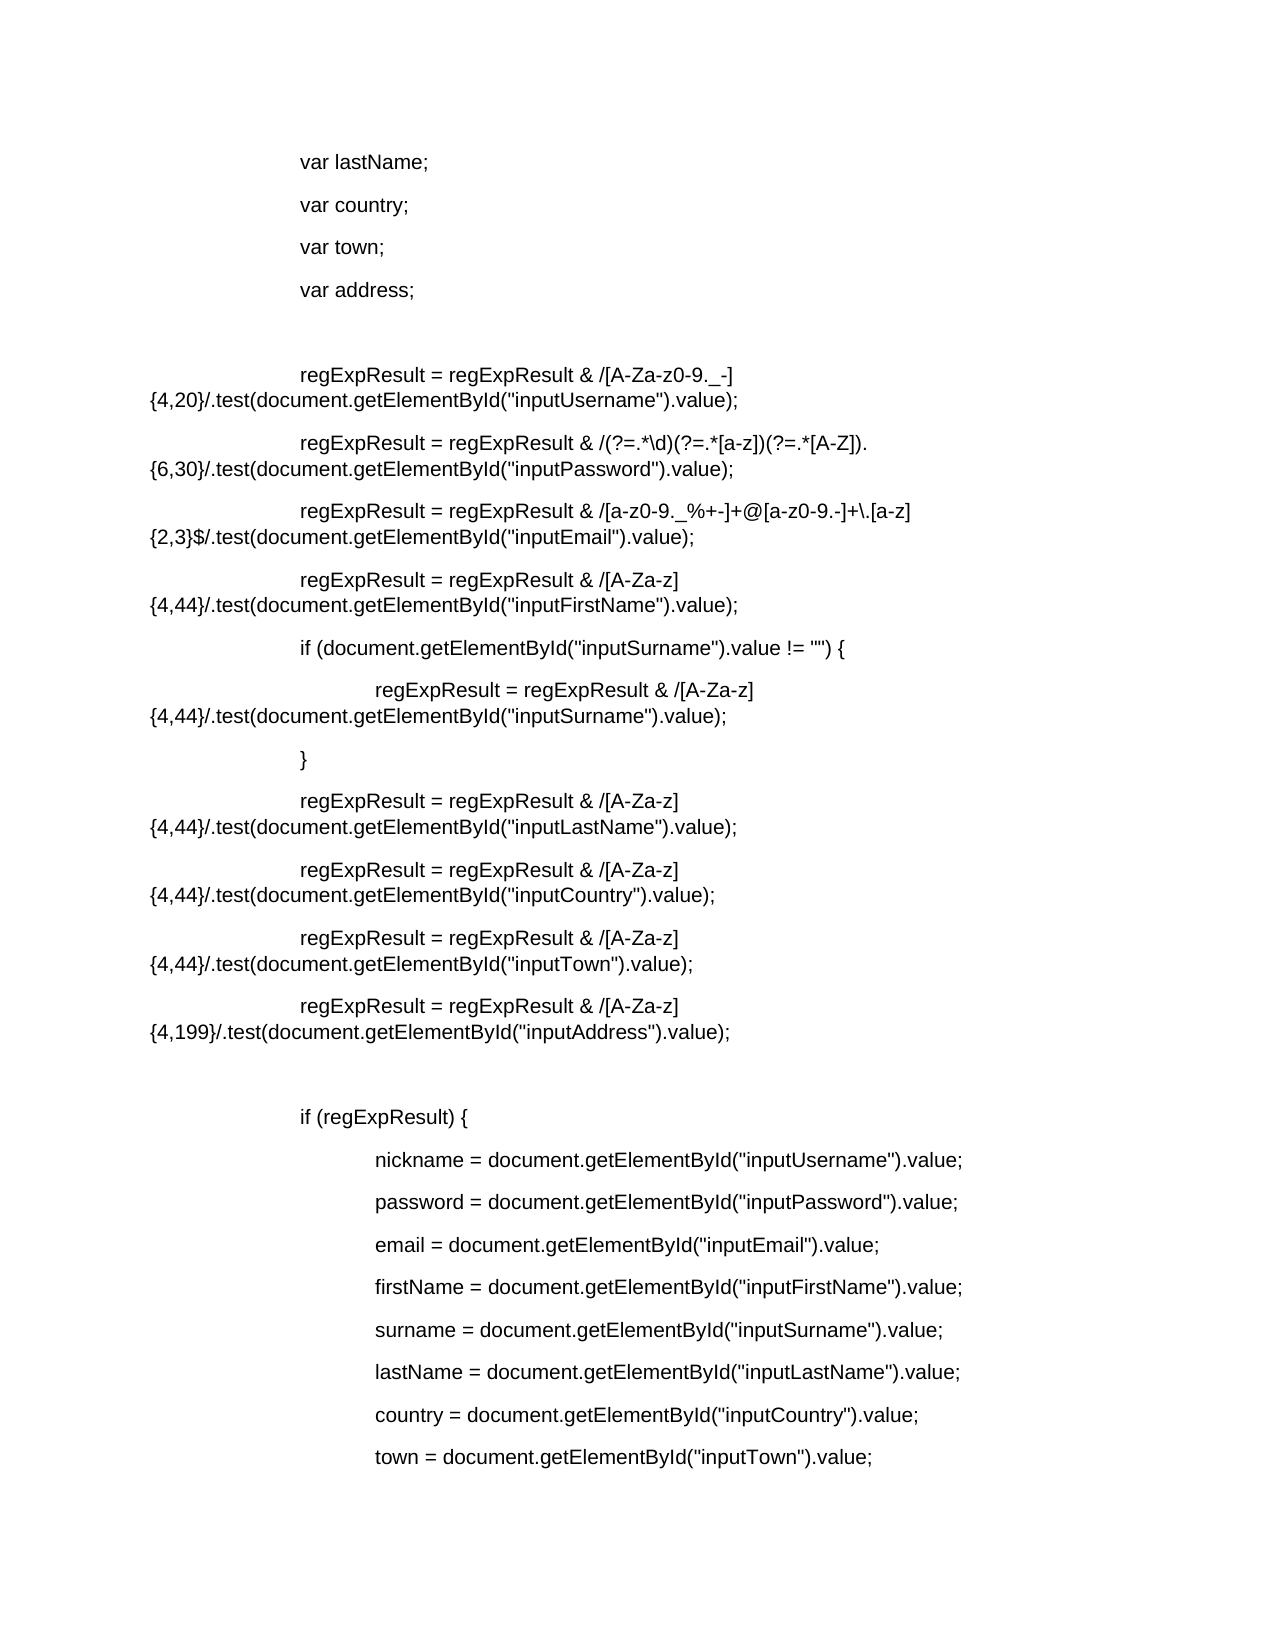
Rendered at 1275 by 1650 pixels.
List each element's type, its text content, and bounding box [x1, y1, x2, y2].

text regExpResult = regExpResult & /[A-Za-z]{4,44}/.test(document.getElementById("inputFirstName").value); [150, 567, 1125, 617]
text var lastName; [150, 150, 1125, 174]
text town = document.getElementById("inputTown").value; [150, 1445, 1125, 1469]
text password = document.getElementById("inputPassword").value; [150, 1190, 1125, 1214]
text regExpResult = regExpResult & /[A-Za-z]{4,44}/.test(document.getElementById("inputSurname").value); [150, 678, 1125, 728]
text if (document.getElementById("inputSurname").value != "") { [150, 636, 1125, 660]
text var address; [150, 277, 1125, 301]
text country = document.getElementById("inputCountry").value; [150, 1402, 1125, 1426]
text regExpResult = regExpResult & /[A-Za-z]{4,44}/.test(document.getElementById("inputTown").value); [150, 926, 1125, 976]
text lastName = document.getElementById("inputLastName").value; [150, 1360, 1125, 1384]
text regExpResult = regExpResult & /[A-Za-z0-9._-]{4,20}/.test(document.getElementById("inputUsername").value); [150, 362, 1125, 412]
text var country; [150, 192, 1125, 216]
text regExpResult = regExpResult & /[A-Za-z]{4,199}/.test(document.getElementById("inputAddress").value); [150, 994, 1125, 1044]
text surname = document.getElementById("inputSurname").value; [150, 1317, 1125, 1341]
text firstName = document.getElementById("inputFirstName").value; [150, 1275, 1125, 1299]
text regExpResult = regExpResult & /(?=.*\d)(?=.*[a-z])(?=.*[A-Z]).{6,30}/.test(document.getElementById("inputPassword").value); [150, 431, 1125, 481]
text regExpResult = regExpResult & /[A-Za-z]{4,44}/.test(document.getElementById("inputLastName").value); [150, 789, 1125, 839]
text email = document.getElementById("inputEmail").value; [150, 1232, 1125, 1256]
text var town; [150, 235, 1125, 259]
text regExpResult = regExpResult & /[A-Za-z]{4,44}/.test(document.getElementById("inputCountry").value); [150, 857, 1125, 907]
text nickname = document.getElementById("inputUsername").value; [150, 1147, 1125, 1171]
text if (regExpResult) { [150, 1105, 1125, 1129]
text } [150, 747, 1125, 771]
text regExpResult = regExpResult & /[a-z0-9._%+-]+@[a-z0-9.-]+\.[a-z]{2,3}$/.test(document.getElementById("inputEmail").value); [150, 499, 1125, 549]
